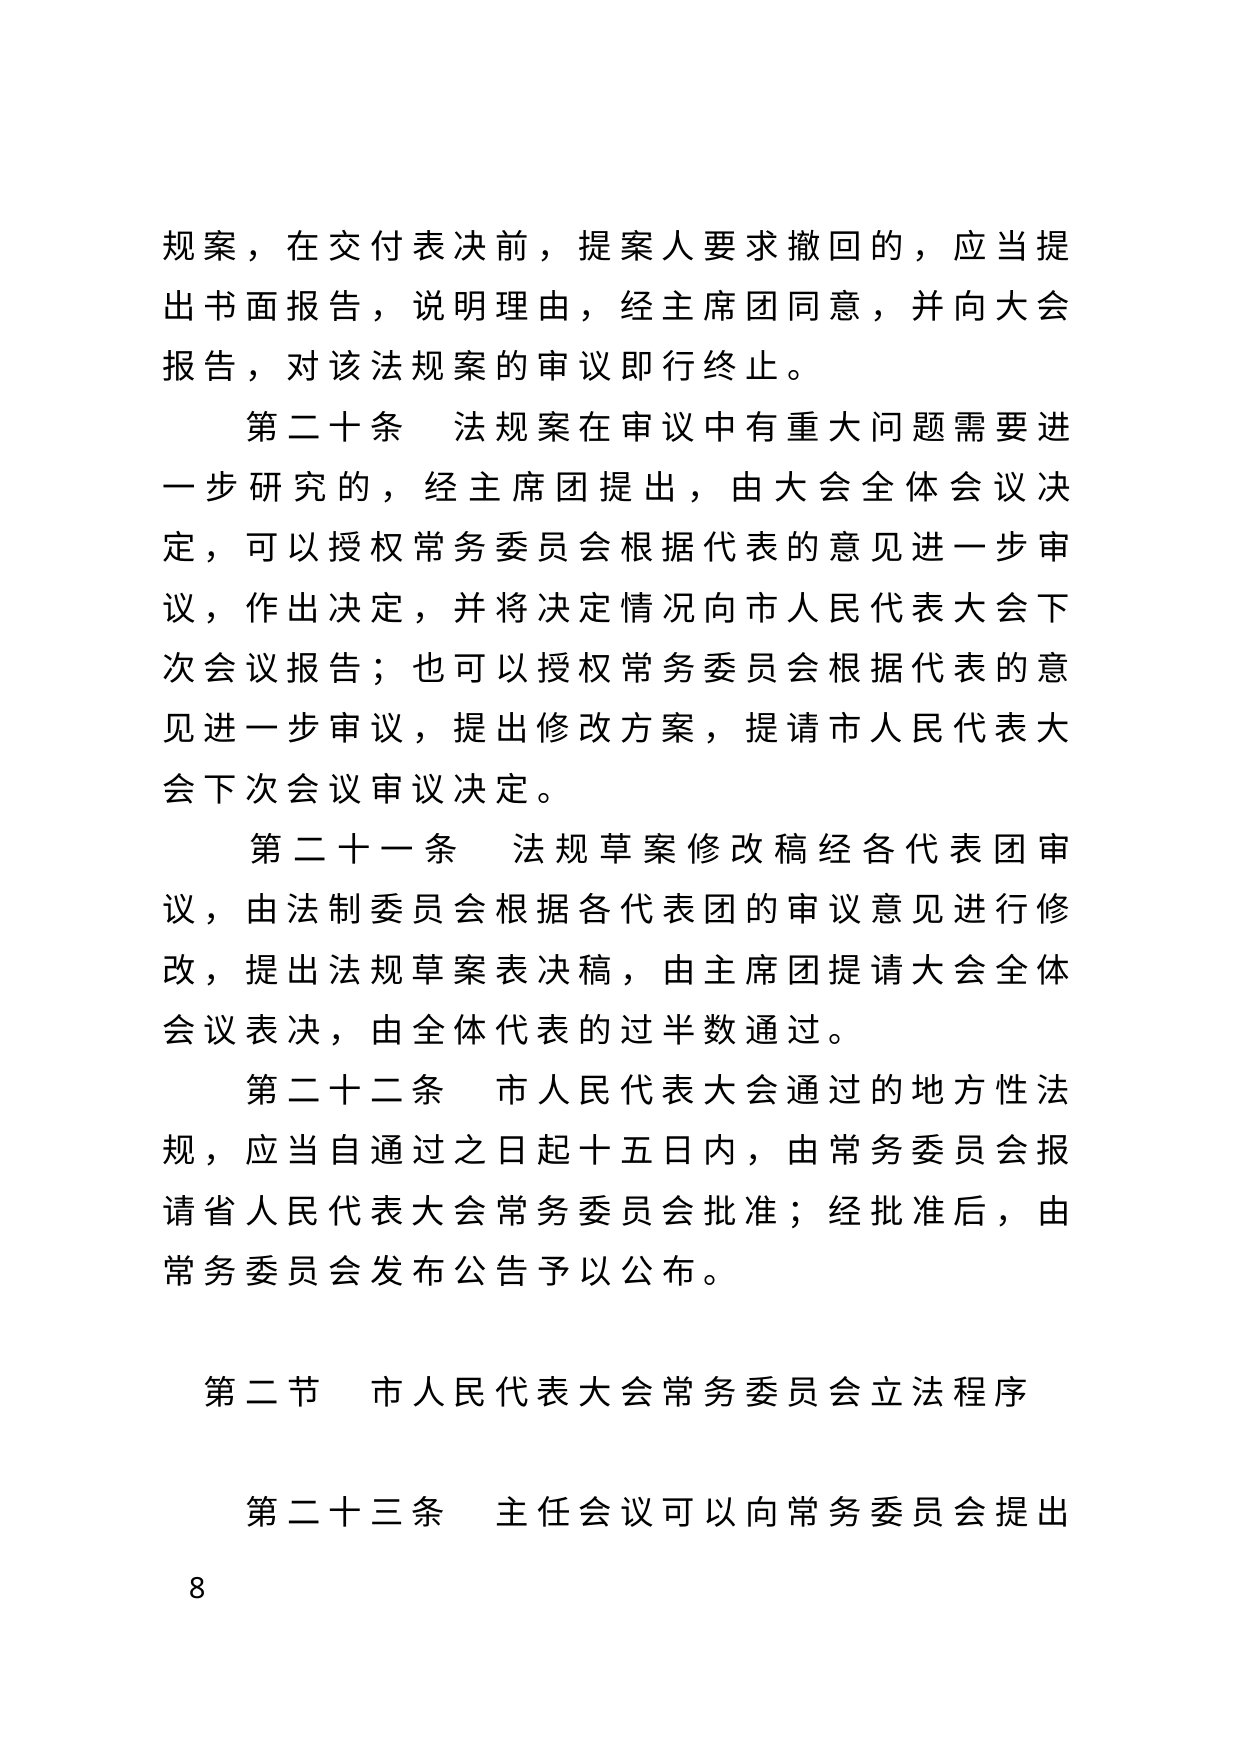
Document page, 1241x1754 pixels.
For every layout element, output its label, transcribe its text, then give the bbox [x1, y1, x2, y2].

text 第二节 市人民代表大会常务委员会立法程序 [162, 1359, 1078, 1420]
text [162, 1480, 1078, 1540]
text 第二十条 法规案在审议中有重大问题需要进一步研究的，经主席团提出，由大会全体会议决定，可以授权常务委员会根据代表的意见进一步审议，作出决定，并将决定情况向市人民代表大会下次会议报告；也可以授权常务委员会根据代表的意见进一步审议，提出修改方案，提请市人民代表大会下次会议审议决定。 [162, 394, 1078, 817]
text 第二十二条 市人民代表大会通过的地方性法规，应当自通过之日起十五日内，由常务委员会报请省人民代表大会常务委员会批准；经批准后，由常务委员会发布公告予以公布。 [162, 1058, 1078, 1299]
text 第二十一条 法规草案修改稿经各代表团审议，由法制委员会根据各代表团的审议意见进行修改，提出法规草案表决稿，由主席团提请大会全体会议表决，由全体代表的过半数通过。 [162, 817, 1078, 1058]
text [162, 213, 1078, 394]
